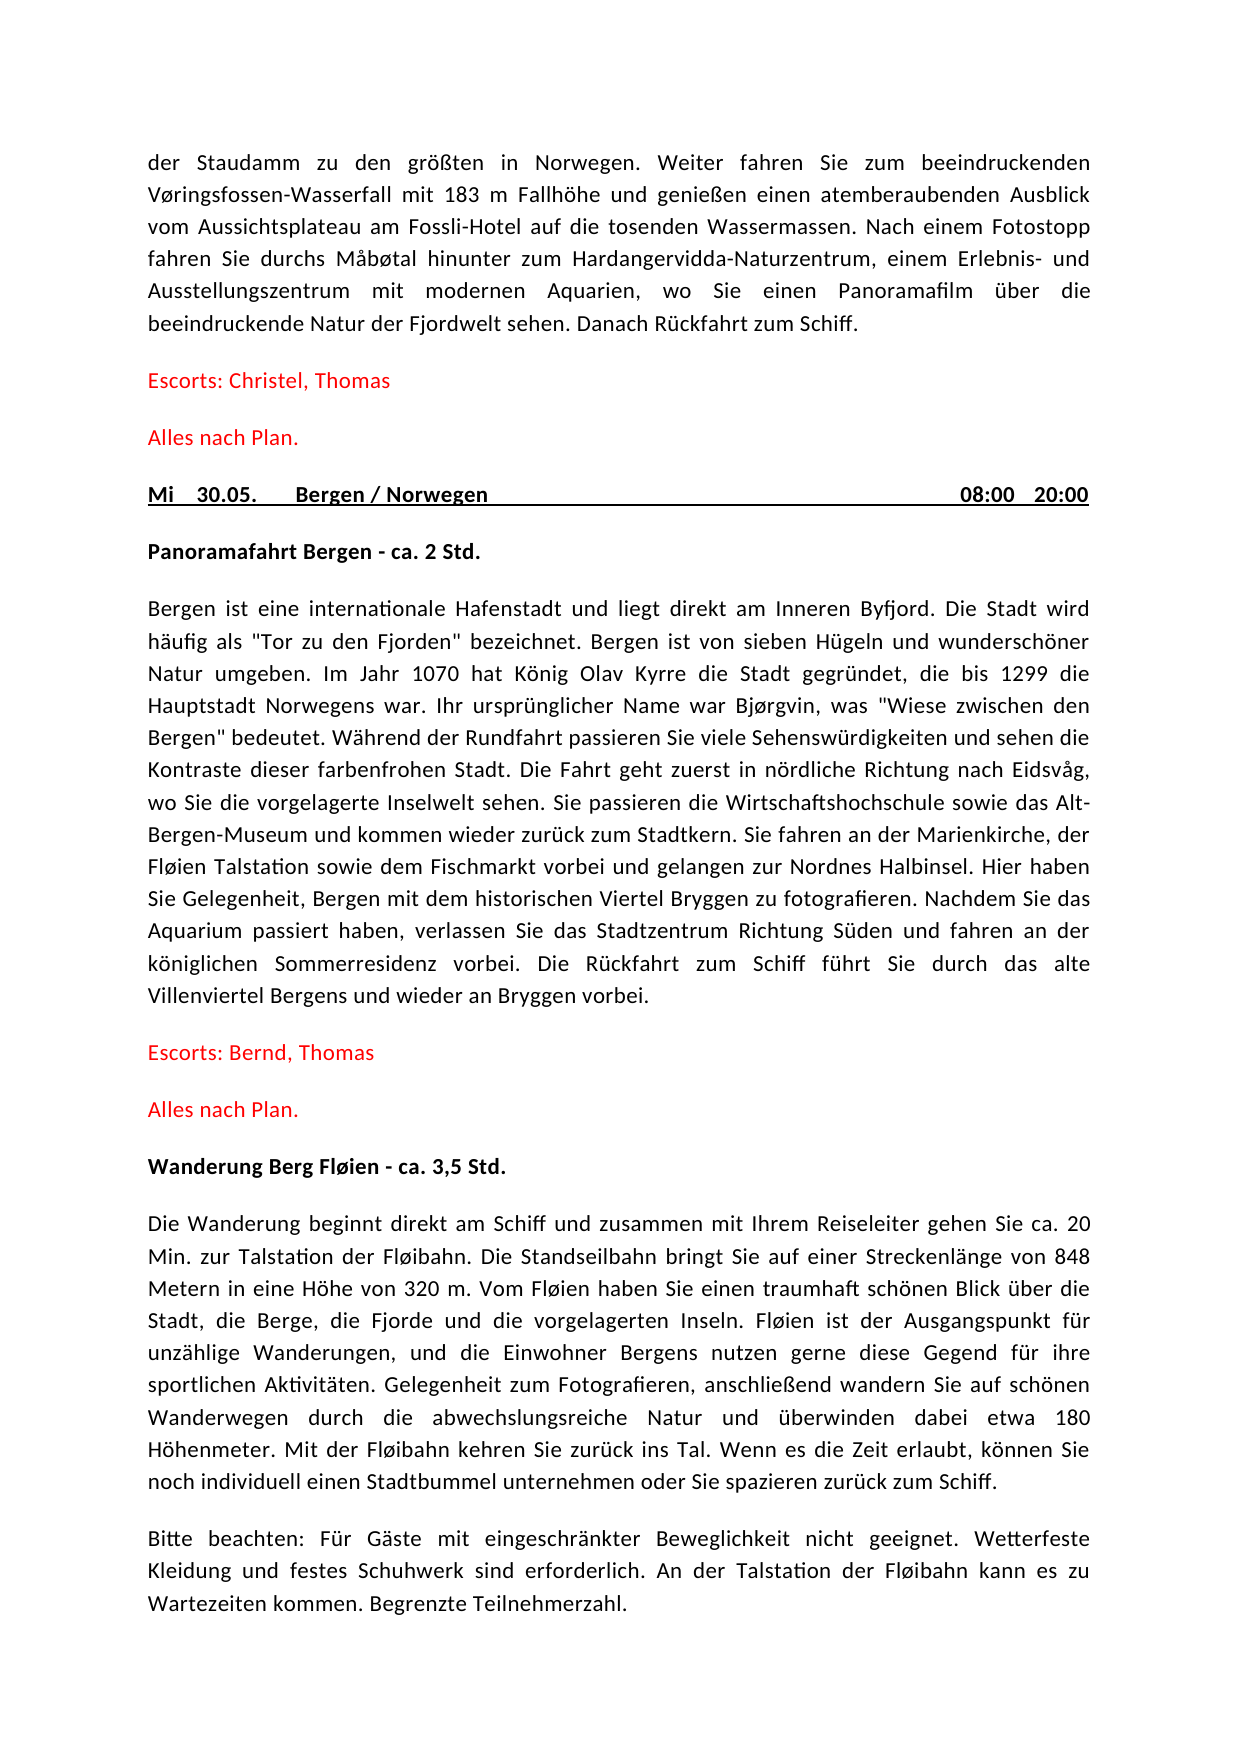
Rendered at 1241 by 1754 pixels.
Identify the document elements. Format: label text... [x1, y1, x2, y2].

text Alles nach Plan. [148, 1095, 1092, 1123]
text Alles nach Plan. [148, 423, 1092, 451]
text Wanderung Berg Fløien - ca. 3,5 Std. [148, 1152, 1092, 1180]
text Bergen ist eine internationale Hafenstadt und liegt direkt am Inneren Byfjord. Die Stadt wird häufig als "Tor zu den Fjorden" bezeichnet. Bergen ist von sieben Hügeln und wunderschöner Natur umgeben. Im Jahr 1070 hat König Olav Kyrre die Stadt gegründet, die bis 1299 die Hauptstadt Norwegens war. Ihr ursprünglicher Name war Bjørgvin, was "Wiese zwischen den Bergen" bedeutet. Während der Rundfahrt passieren Sie viele Sehenswürdigkeiten und sehen die Kontraste dieser farbenfrohen Stadt. Die Fahrt geht zuerst in nördliche Richtung nach Eidsvåg, wo Sie die vorgelagerte Inselwelt sehen. Sie passieren die Wirtschaftshochschule sowie das Alt-Bergen-Museum und kommen wieder zurück zum Stadtkern. Sie fahren an der Marienkirche, der Fløien Talstation sowie dem Fischmarkt vorbei und gelangen zur Nordnes Halbinsel. Hier haben Sie Gelegenheit, Bergen mit dem historischen Viertel Bryggen zu fotografieren. Nachdem Sie das Aquarium passiert haben, verlassen Sie das Stadtzentrum Richtung Süden und fahren an der königlichen Sommerresidenz vorbei. Die Rückfahrt zum Schiff führt Sie durch das alte Villenviertel Bergens und wieder an Bryggen vorbei. [148, 594, 1092, 1009]
text Escorts: Christel, Thomas [148, 366, 1092, 394]
text Panoramafahrt Bergen - ca. 2 Std. [148, 537, 1092, 565]
text Mi 30.05. Bergen / Norwegen 08:00 20:00 [148, 480, 1092, 508]
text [148, 148, 1092, 337]
text Die Wanderung beginnt direkt am Schiff und zusammen mit Ihrem Reiseleiter gehen Sie ca. 20 Min. zur Talstation der Fløibahn. Die Standseilbahn bringt Sie auf einer Streckenlänge von 848 Metern in eine Höhe von 320 m. Vom Fløien haben Sie einen traumhaft schönen Blick über die Stadt, die Berge, die Fjorde und die vorgelagerten Inseln. Fløien ist der Ausgangspunkt für unzählige Wanderungen, und die Einwohner Bergens nutzen gerne diese Gegend für ihre sportlichen Aktivitäten. Gelegenheit zum Fotografieren, anschließend wandern Sie auf schönen Wanderwegen durch die abwechslungsreiche Natur und überwinden dabei etwa 180 Höhenmeter. Mit der Fløibahn kehren Sie zurück ins Tal. Wenn es die Zeit erlaubt, können Sie noch individuell einen Stadtbummel unternehmen oder Sie spazieren zurück zum Schiff. [148, 1209, 1092, 1495]
text Escorts: Bernd, Thomas [148, 1038, 1092, 1066]
text Bitte beachten: Für Gäste mit eingeschränkter Beweglichkeit nicht geeignet. Wetterfeste Kleidung und festes Schuhwerk sind erforderlich. An der Talstation der Fløibahn kann es zu Wartezeiten kommen. Begrenzte Teilnehmerzahl. [148, 1524, 1092, 1617]
